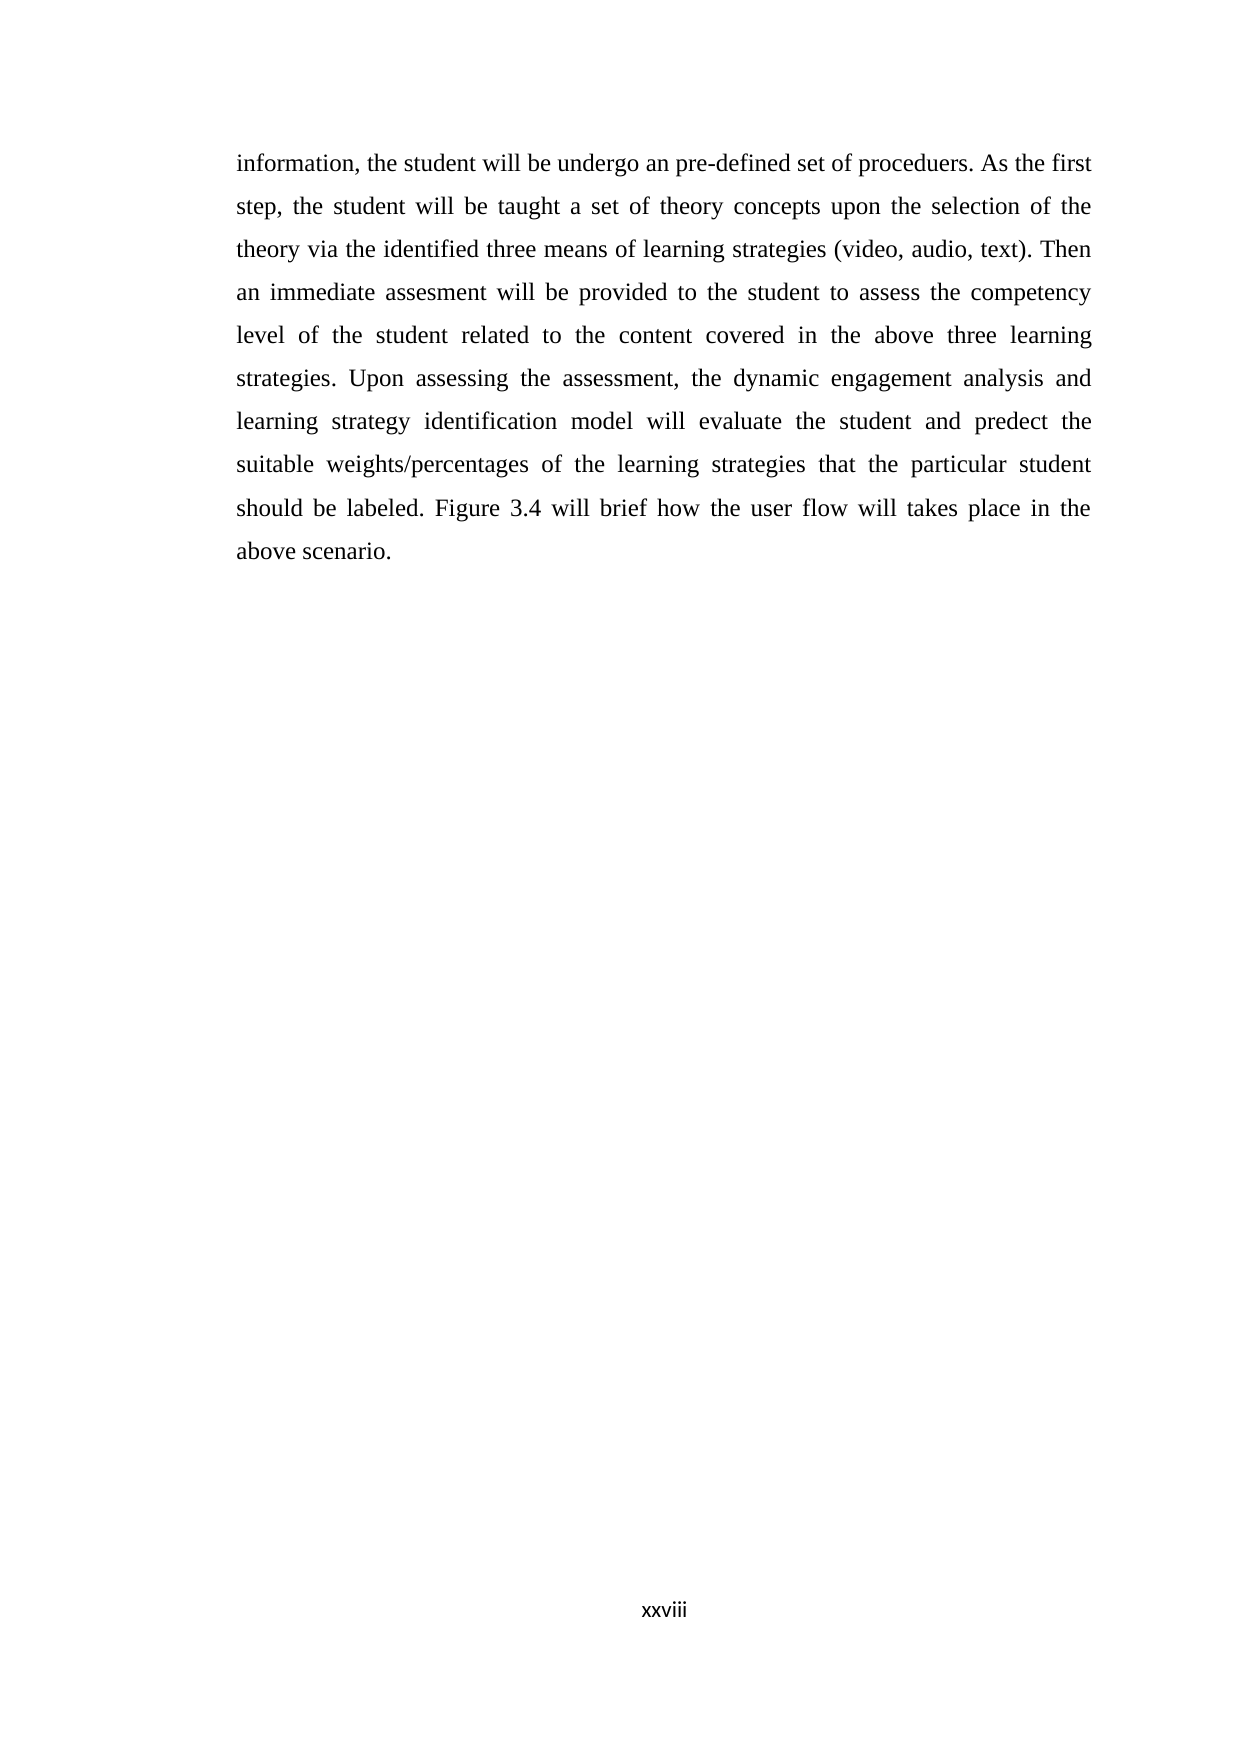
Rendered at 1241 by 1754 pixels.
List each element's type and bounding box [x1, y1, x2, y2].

text [236, 148, 1093, 564]
